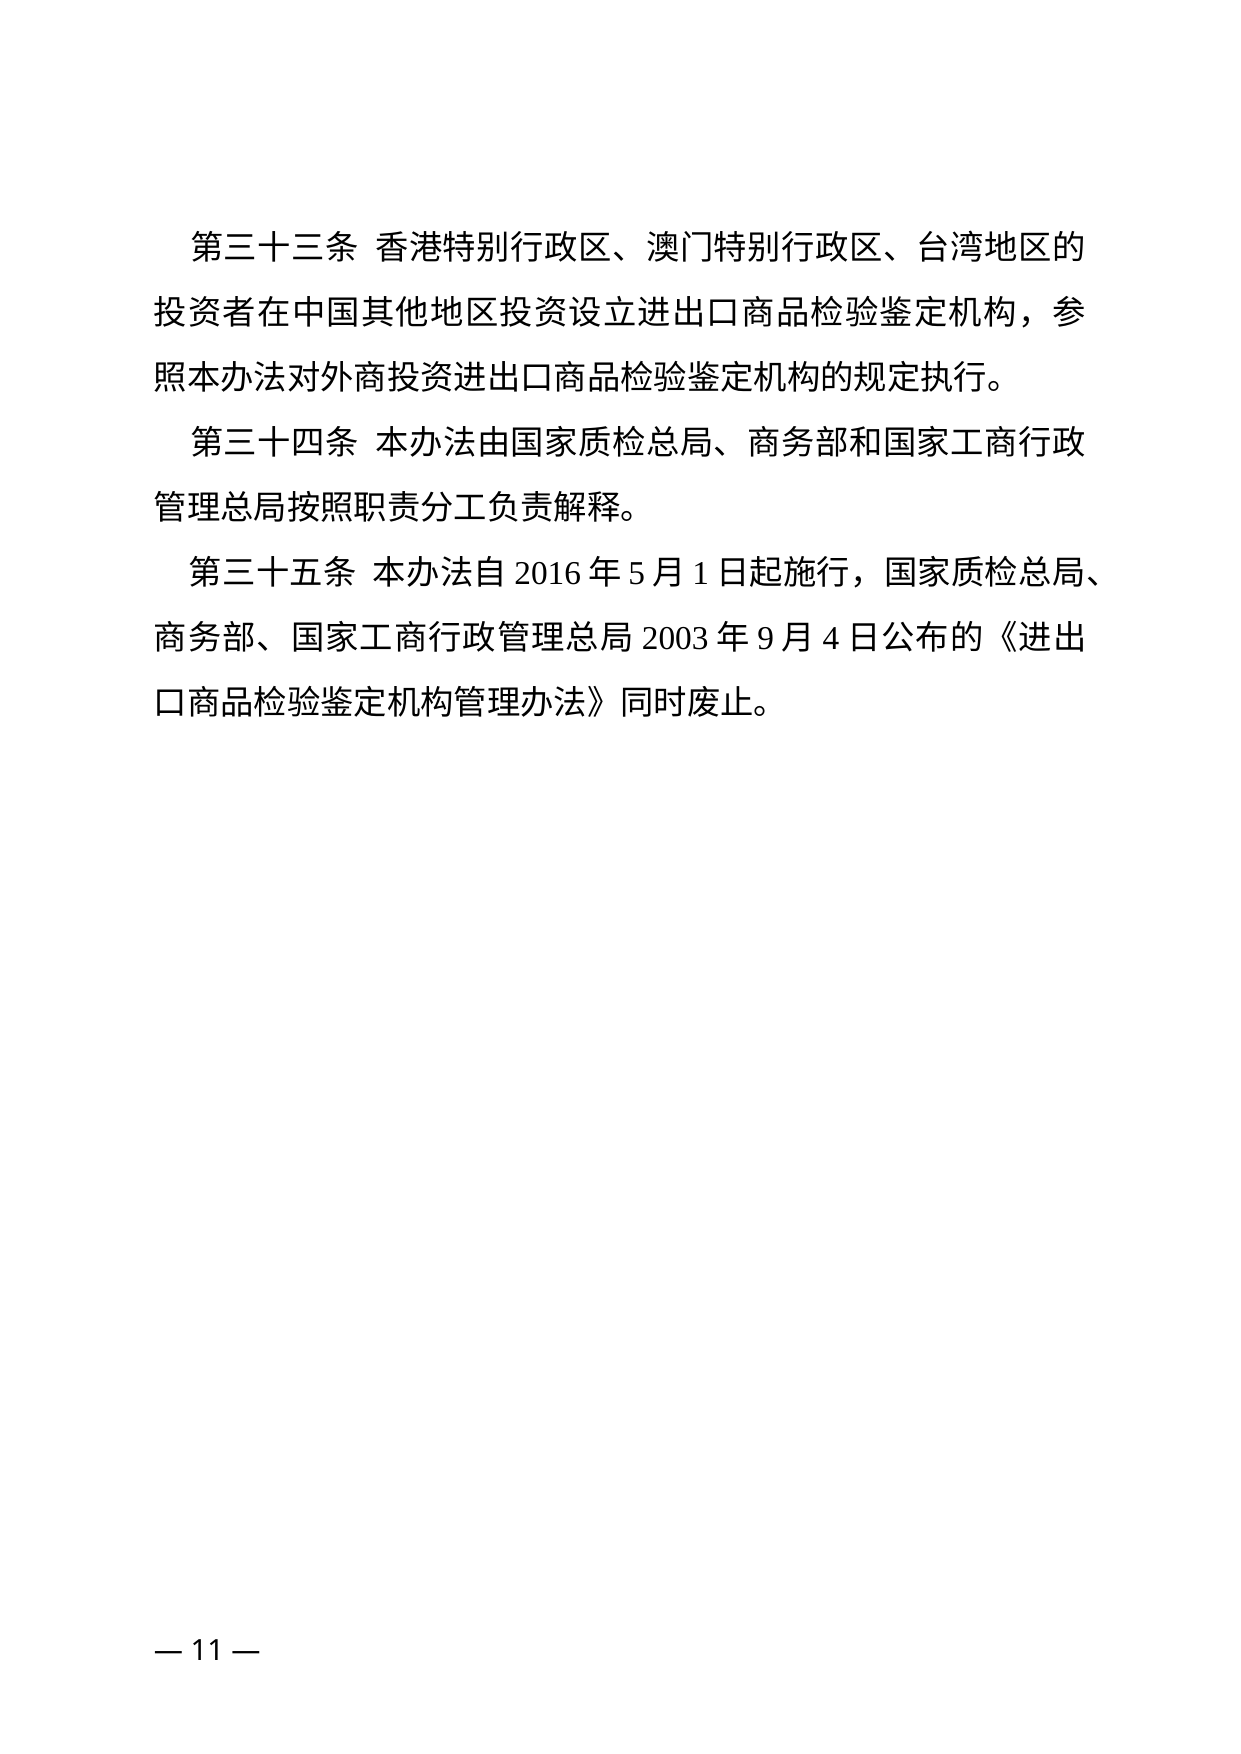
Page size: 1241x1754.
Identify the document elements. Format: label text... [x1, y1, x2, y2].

text 第三十三条 香港特别行政区、澳门特别行政区、台湾地区的投资者在中国其他地区投资设立进出口商品检验鉴定机构，参照本办法对外商投资进出口商品检验鉴定机构的规定执行。 [153, 212, 1087, 407]
text 第三十四条 本办法由国家质检总局、商务部和国家工商行政管理总局按照职责分工负责解释。 [153, 407, 1087, 537]
text 第三十五条 本办法自2016年5月1日起施行，国家质检总局、商务部、国家工商行政管理总局2003年9月4日公布的《进出口商品检验鉴定机构管理办法》同时废止。 [153, 537, 1087, 732]
